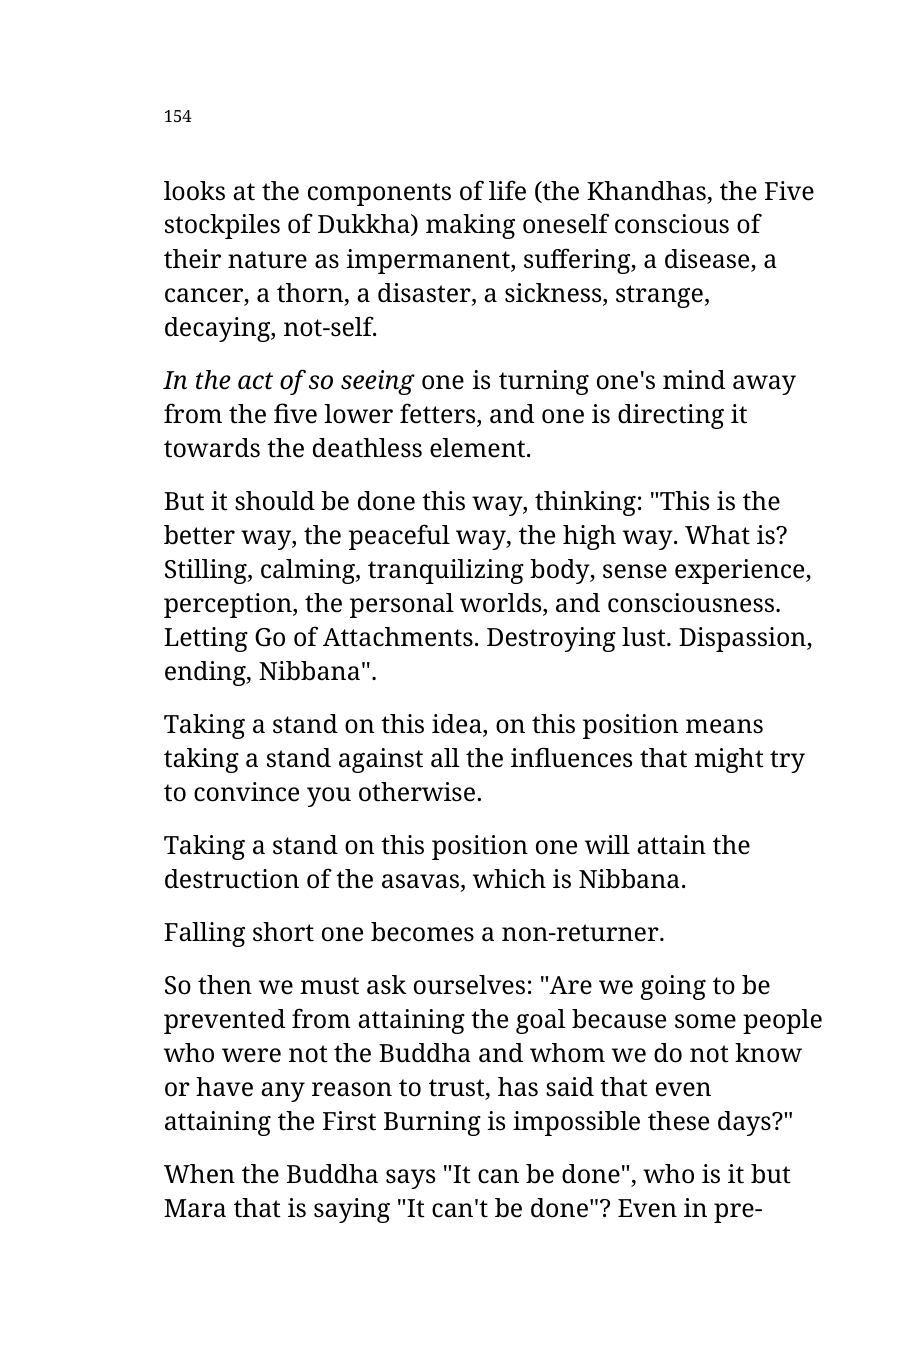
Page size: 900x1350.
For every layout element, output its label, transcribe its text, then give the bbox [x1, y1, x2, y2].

text But it should be done this way, thinking: "This is the better way, the peaceful way, the high way. What is? Stilling, calming, tranquilizing body, sense experience, perception, the personal worlds, and consciousness. Letting Go of Attachments. Destroying lust. Dispassion, ending, Nibbana". [163, 484, 823, 688]
text Taking a stand on this idea, on this position means taking a stand against all the influences that might try to convince you otherwise. [163, 707, 823, 809]
text So then we must ask ourselves: "Are we going to be prevented from attaining the goal because some people who were not the Buddha and whom we do not know or have any reason to trust, has said that even attaining the First Burning is impossible these days?" [163, 967, 823, 1138]
text In the act of so seeing one is turning one's mind away from the five lower fetters, and one is directing it towards the deathless element. [163, 362, 823, 465]
text Taking a stand on this position one will attain the destruction of the asavas, which is Nibbana. [163, 828, 823, 896]
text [163, 173, 823, 343]
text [163, 1156, 823, 1224]
text Falling short one becomes a non-returner. [163, 914, 823, 949]
